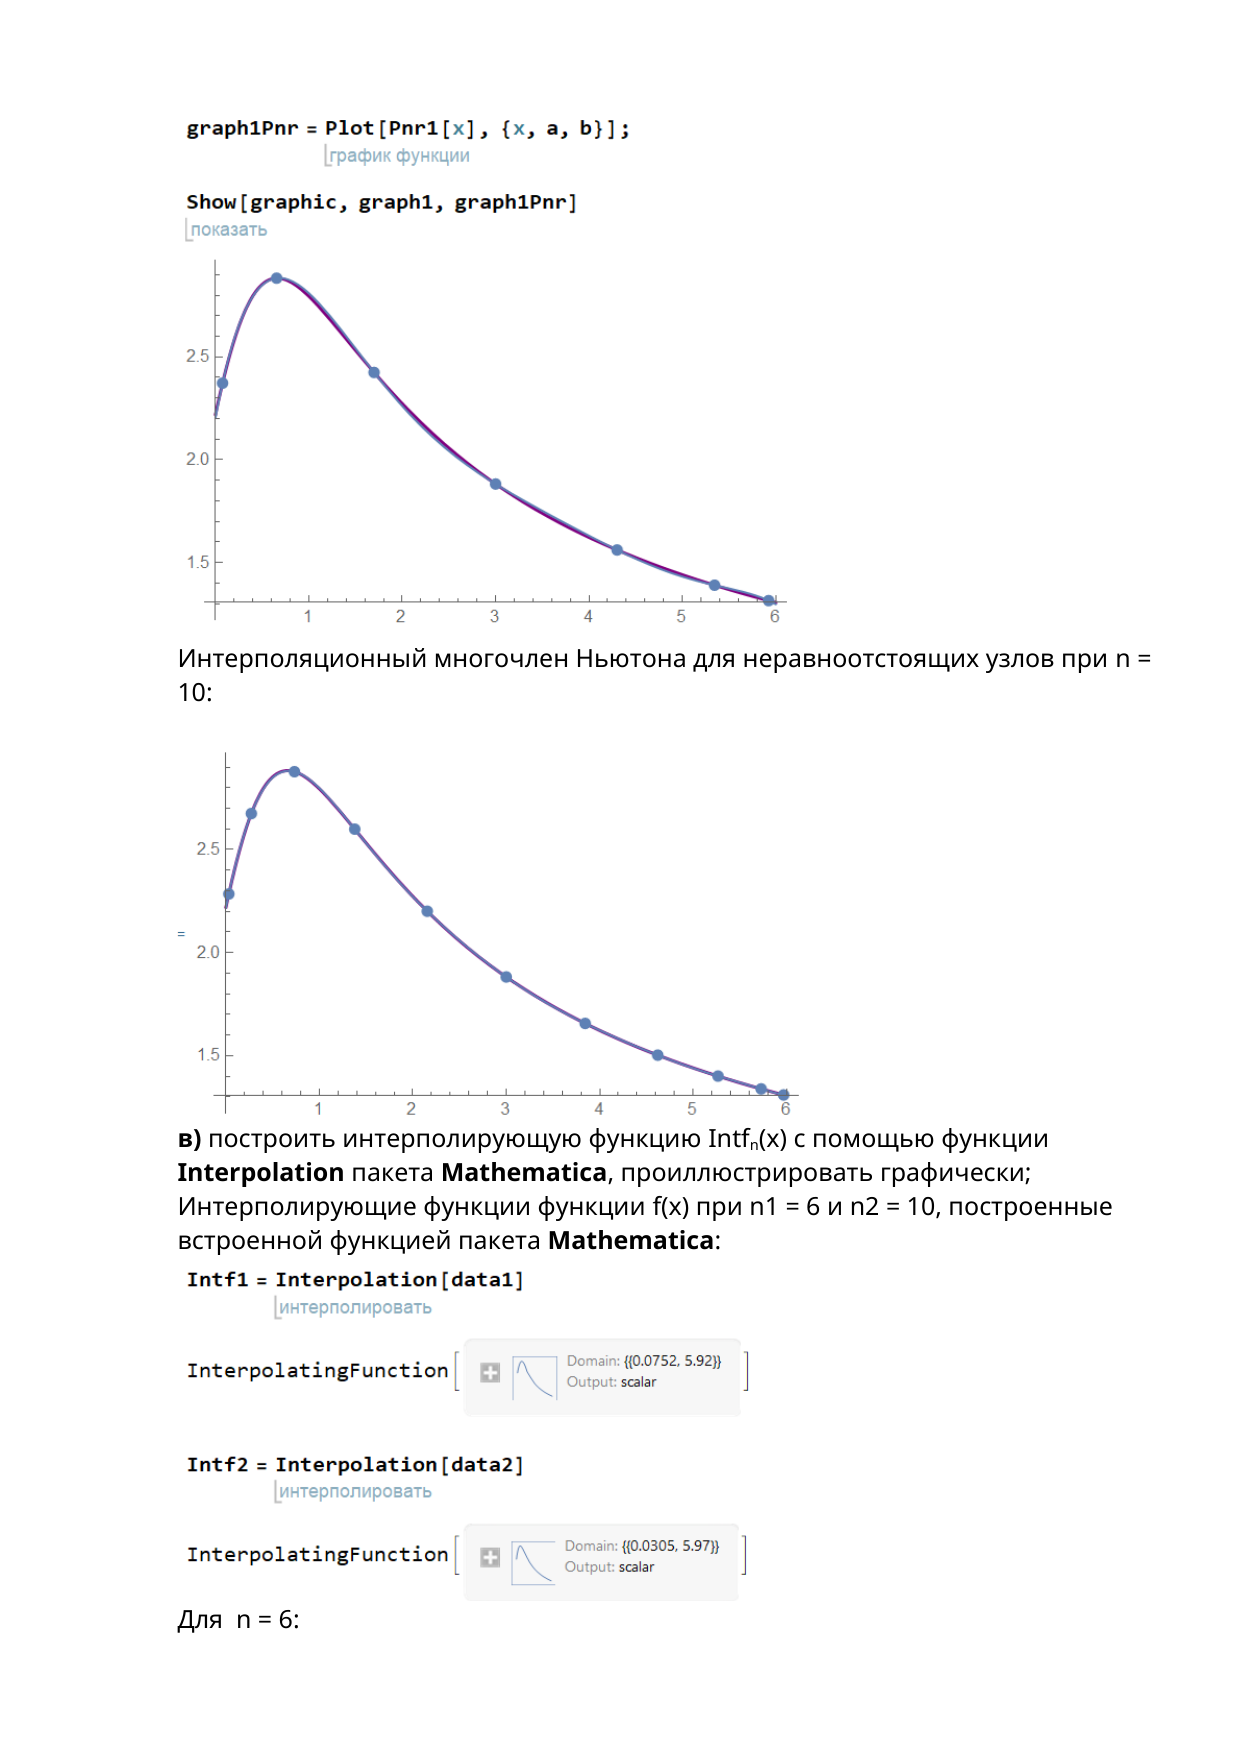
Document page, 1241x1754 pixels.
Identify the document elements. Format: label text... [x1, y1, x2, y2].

picture [177, 1256, 796, 1602]
text Интерполирующие функции функции f(x) при n1 = 6 и n2 = 10, построенные встроенной функцией пакета Mathematica: [177, 1188, 1152, 1257]
picture [177, 118, 861, 641]
text в) построить интерполирующую функцию Intfn(x) с помощью функции Interpolation пакета Mathematica, проиллюстрировать графически; [177, 1120, 1152, 1188]
picture [177, 743, 899, 1121]
text Интерполяционный многочлен Ньютона для неравноотстоящих узлов при n = 10: [177, 641, 1152, 709]
text Для n = 6: [177, 1601, 1152, 1635]
